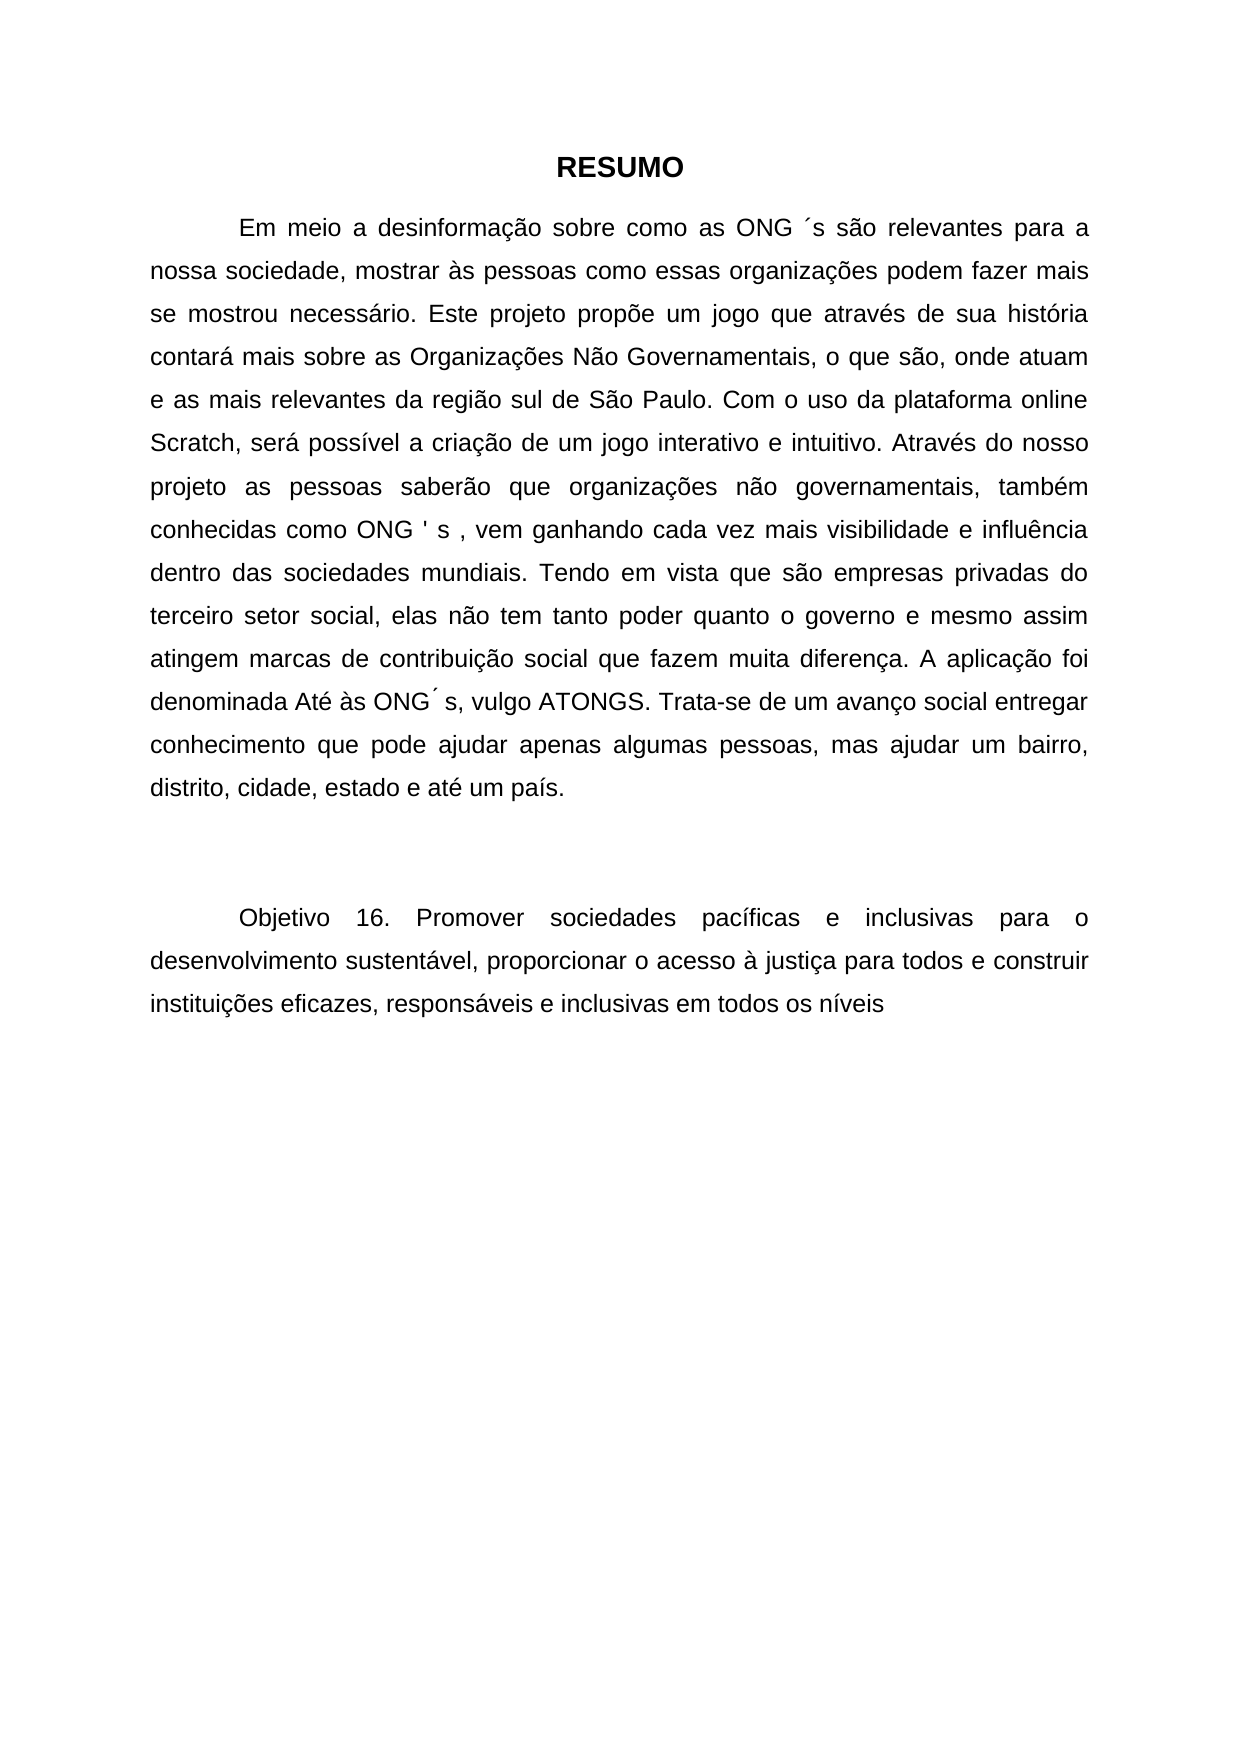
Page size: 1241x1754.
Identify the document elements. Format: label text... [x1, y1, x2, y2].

text Objetivo 16. Promover sociedades pacíficas e inclusivas para o desenvolvimento sustentável, proporcionar o acesso à justiça para todos e construir instituições eficazes, responsáveis e inclusivas em todos os níveis [150, 903, 1090, 1018]
subtitle RESUMO [150, 150, 1090, 183]
text Em meio a desinformação sobre como as ONG ´s são relevantes para a nossa sociedade, mostrar às pessoas como essas organizações podem fazer mais se mostrou necessário. Este projeto propõe um jogo que através de sua história contará mais sobre as Organizações Não Governamentais, o que são, onde atuam e as mais relevantes da região sul de São Paulo. Com o uso da plataforma online Scratch, será possível a criação de um jogo interativo e intuitivo. Através do nosso projeto as pessoas saberão que organizações não governamentais, também conhecidas como ONG ' s , vem ganhando cada vez mais visibilidade e influência dentro das sociedades mundiais. Tendo em vista que são empresas privadas do terceiro setor social, elas não tem tanto poder quanto o governo e mesmo assim atingem marcas de contribuição social que fazem muita diferença. A aplicação foi denominada Até às ONG ́ s, vulgo ATONGS. Trata-se de um avanço social entregar conhecimento que pode ajudar apenas algumas pessoas, mas ajudar um bairro, distrito, cidade, estado e até um país. [150, 213, 1090, 802]
